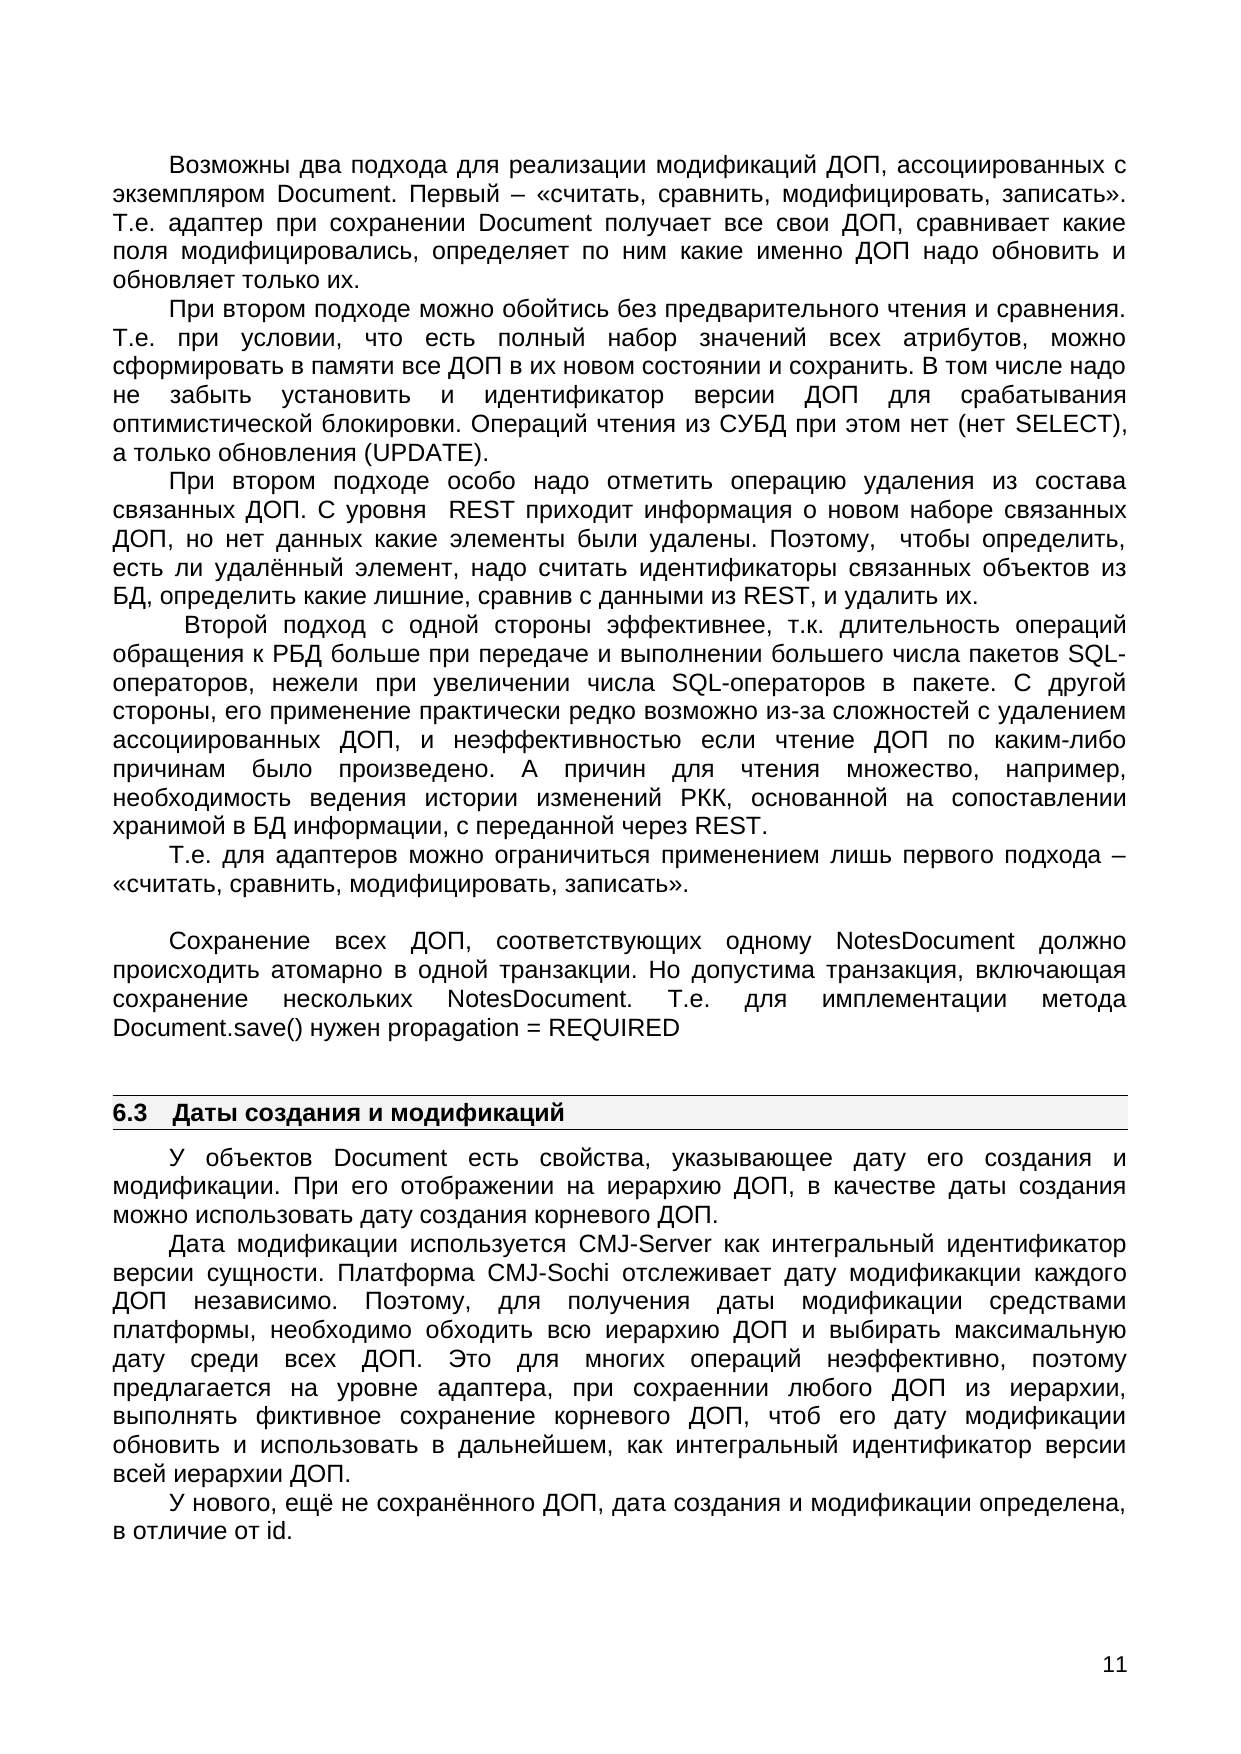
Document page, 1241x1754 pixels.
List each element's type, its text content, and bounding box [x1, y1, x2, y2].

text При втором подходе особо надо отметить операцию удаления из состава связанных ДОП. С уровня REST приходит информация о новом наборе связанных ДОП, но нет данных какие элементы были удалены. Поэтому, чтобы определить, есть ли удалённый элемент, надо считать идентификаторы связанных объектов из БД, определить какие лишние, сравнив с данными из REST, и удалить их. [112, 466, 1128, 610]
text Дата модификации используется CMJ-Server как интегральный идентификатор версии сущности. Платформа CMJ-Sochi отслеживает дату модификакции каждого ДОП независимо. Поэтому, для получения даты модификации средствами платформы, необходимо обходить всю иерархию ДОП и выбирать максимальную дату среди всех ДОП. Это для многих операций неэффективно, поэтому предлагается на уровне адаптера, при сохраеннии любого ДОП из иерархии, выполнять фиктивное сохранение корневого ДОП, чтоб его дату модификации обновить и использовать в дальнейшем, как интегральный идентификатор версии всей иерархии ДОП. [112, 1229, 1128, 1487]
text Т.е. для адаптеров можно ограничиться применением лишь первого подхода – «считать, сравнить, модифицировать, записать». [112, 840, 1128, 897]
text Возможны два подхода для реализации модификаций ДОП, ассоциированных с экземпляром Document. Первый – «считать, сравнить, модифицировать, записать». Т.е. адаптер при сохранении Document получает все свои ДОП, сравнивает какие поля модифицировались, определяет по ним какие именно ДОП надо обновить и обновляет только их. [112, 150, 1128, 294]
text Даты создания и модификаций [112, 1096, 1128, 1130]
text При втором подходе можно обойтись без предварительного чтения и сравнения. Т.е. при условии, что есть полный набор значений всех атрибутов, можно сформировать в памяти все ДОП в их новом состоянии и сохранить. В том числе надо не забыть установить и идентификатор версии ДОП для срабатывания оптимистической блокировки. Операций чтения из СУБД при этом нет (нет SELECT), а только обновления (UPDATE). [112, 294, 1128, 466]
text Второй подход с одной стороны эффективнее, т.к. длительность операций обращения к РБД больше при передаче и выполнении большего числа пакетов SQL-операторов, нежели при увеличении числа SQL-операторов в пакете. С другой стороны, его применение практически редко возможно из-за сложностей с удалением ассоциированных ДОП, и неэффективностью если чтение ДОП по каким-либо причинам было произведено. А причин для чтения множество, например, необходимость ведения истории изменений РКК, основанной на сопоставлении хранимой в БД информации, с переданной через REST. [112, 610, 1128, 840]
text У объектов Document есть свойства, указывающее дату его создания и модификации. При его отображении на иерархию ДОП, в качестве даты создания можно использовать дату создания корневого ДОП. [112, 1142, 1128, 1229]
text Сохранение всех ДОП, соответствующих одному NotesDocument должно происходить атомарно в одной транзакции. Но допустима транзакция, включающая сохранение нескольких NotesDocument. Т.е. для имплементации метода Document.save() нужен propagation = REQUIRED [112, 926, 1128, 1041]
text У нового, ещё не сохранённого ДОП, дата создания и модификации определена, в отличие от id. [112, 1487, 1128, 1545]
